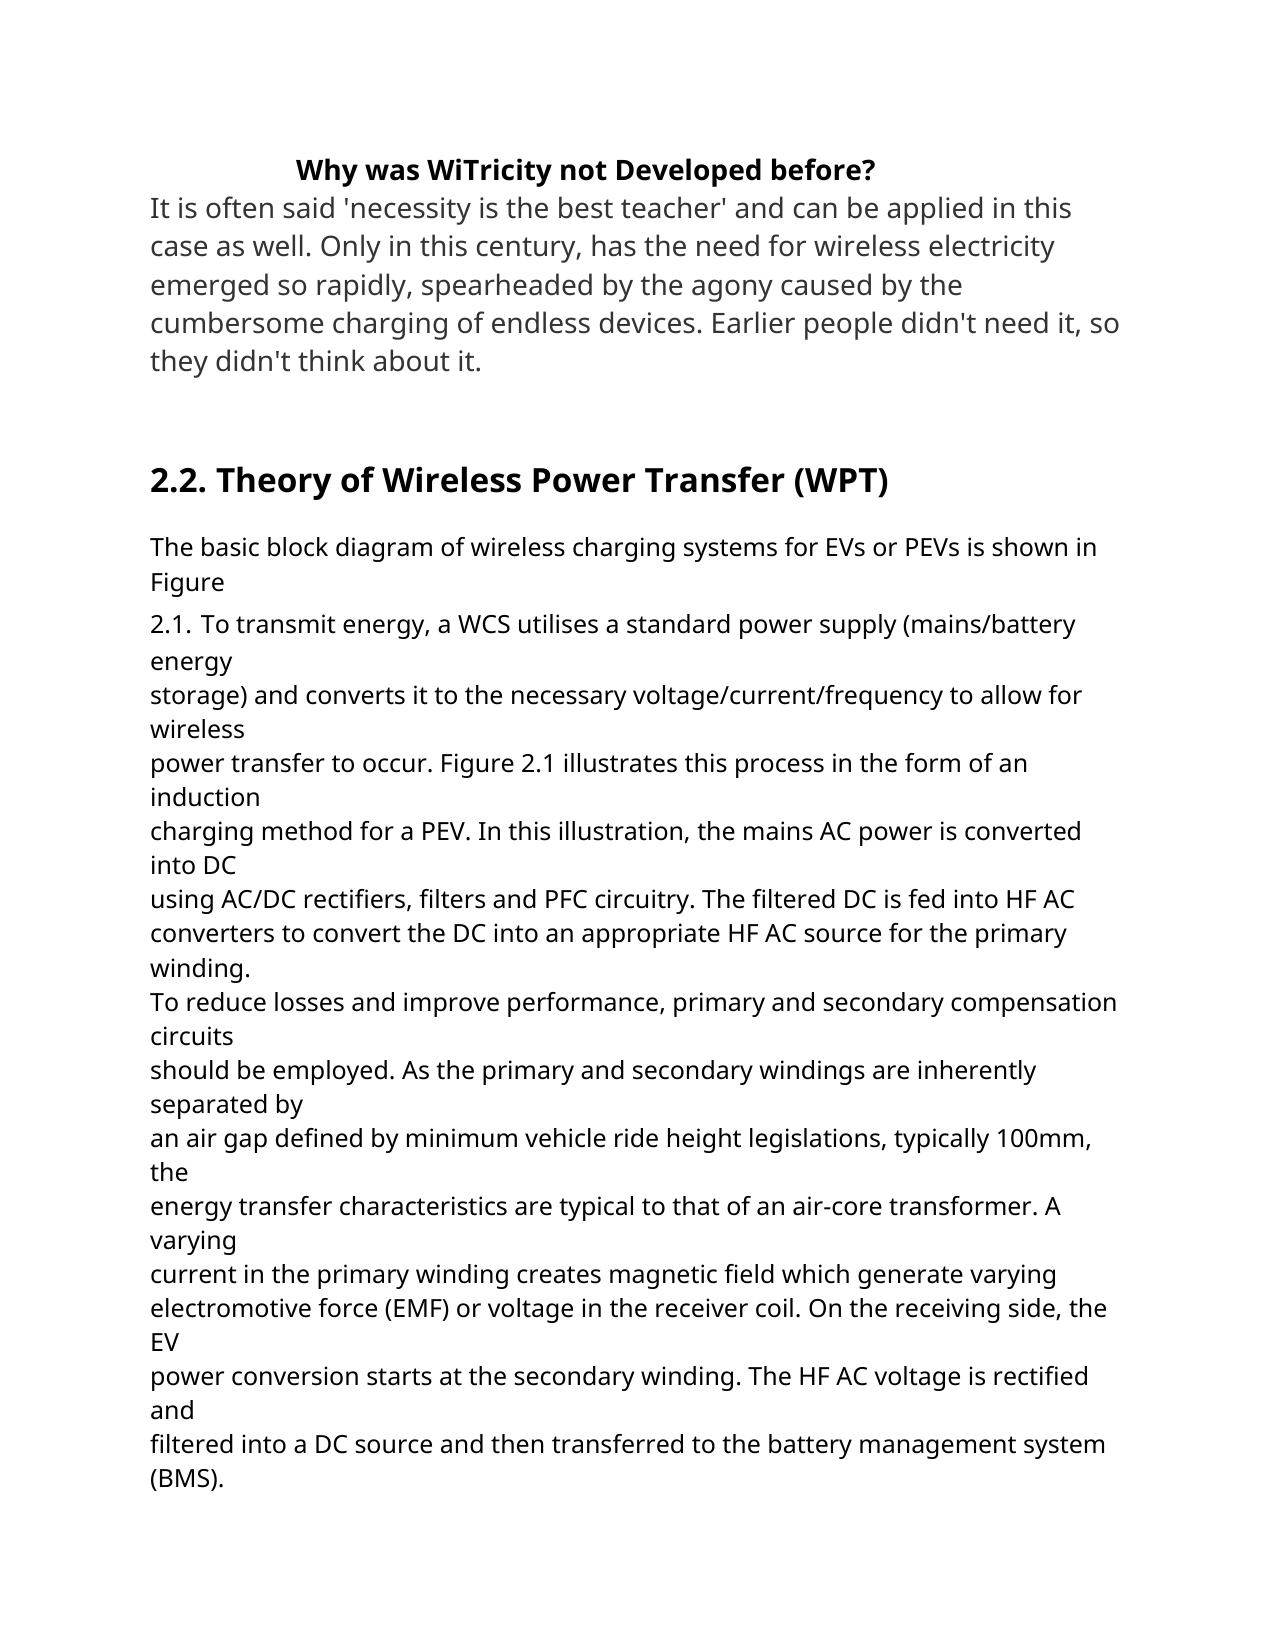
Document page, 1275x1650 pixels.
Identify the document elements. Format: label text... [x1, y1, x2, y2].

text It is often said 'necessity is the best teacher' and can be applied in this case as well. Only in this century, has the need for wireless electricity emerged so rapidly, spearheaded by the agony caused by the cumbersome charging of endless devices. Earlier people didn't need it, so they didn't think about it. [150, 188, 1125, 380]
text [150, 530, 1125, 1495]
text Why was WiTricity not Developed before? [150, 150, 1125, 188]
text 2.2. Theory of Wireless Power Transfer (WPT) [150, 457, 1125, 502]
